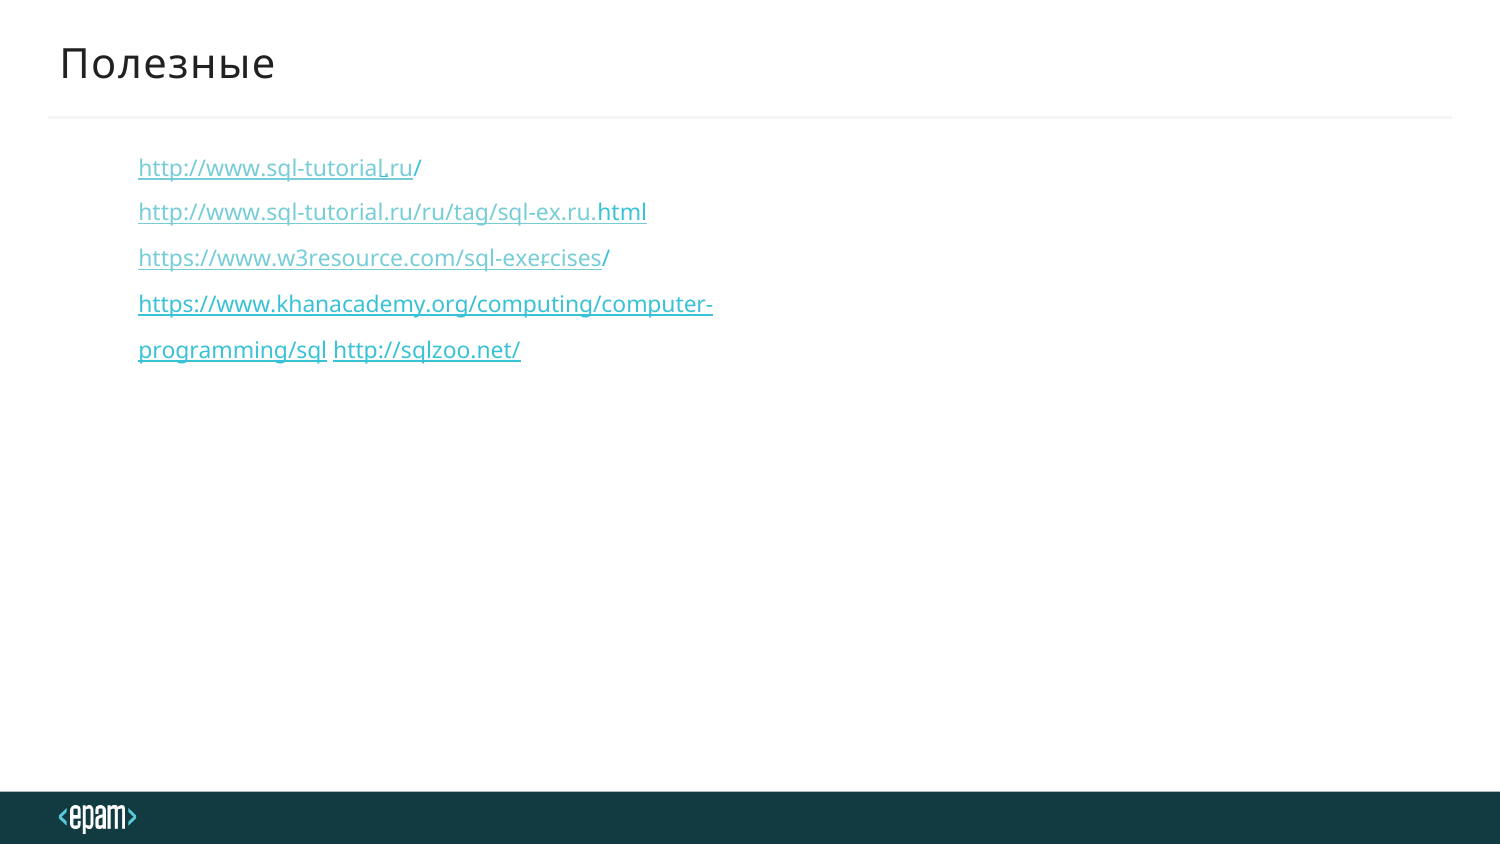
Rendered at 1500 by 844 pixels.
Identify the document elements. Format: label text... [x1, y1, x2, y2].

text http://www.sql-tutorial.ru/ru/tag/sql-ex.ru.html https://www.w3resource.com/sql-exercises/ https://www.khanacademy.org/computing/computer-programming/sql http://sqlzoo.net/ [138, 196, 799, 365]
picture [70, 805, 125, 834]
text http://www.sql-tutorial.ru/ [138, 152, 1448, 183]
